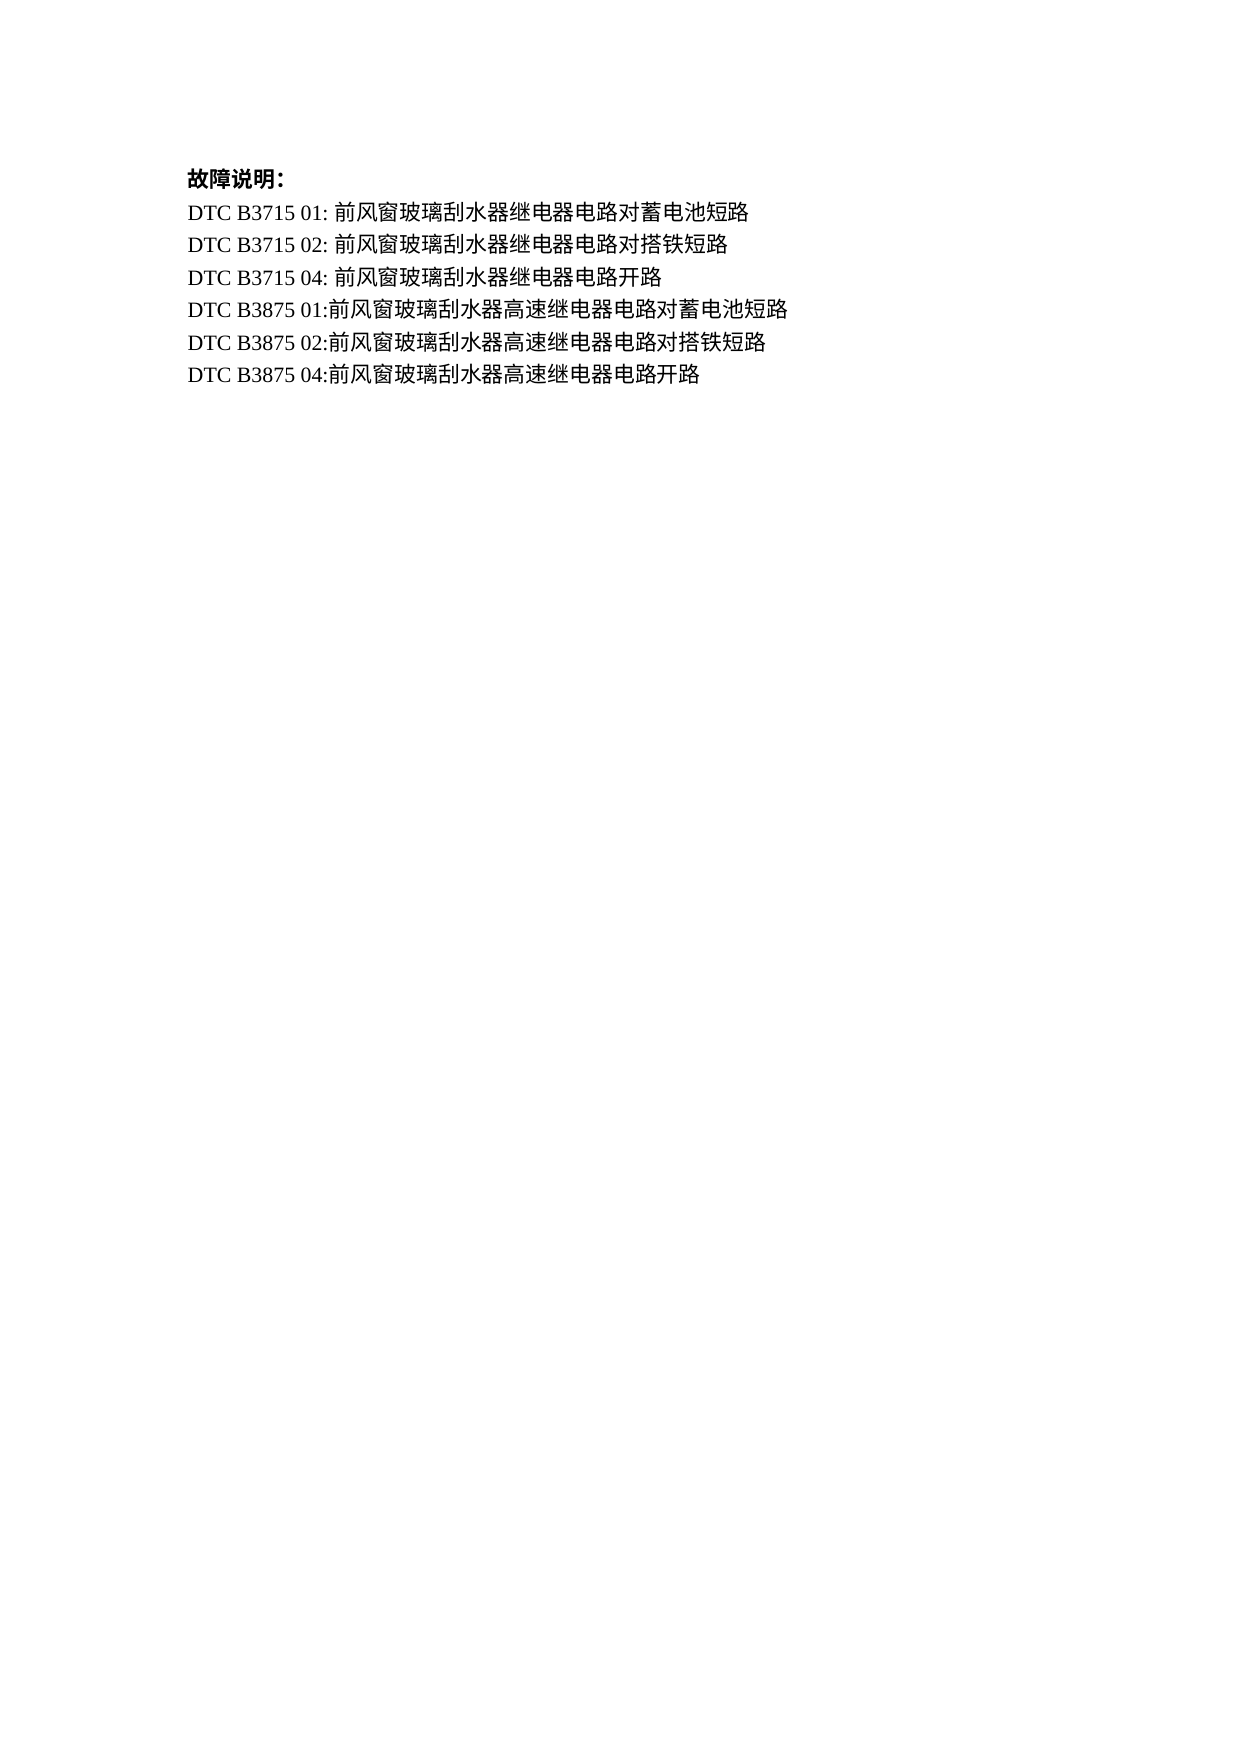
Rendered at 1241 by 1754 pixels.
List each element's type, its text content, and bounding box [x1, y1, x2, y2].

text DTC B3715 01: 前风窗玻璃刮水器继电器电路对蓄电池短路 [187, 194, 1053, 227]
text DTC B3875 02:前风窗玻璃刮水器高速继电器电路对搭铁短路 [187, 324, 1053, 357]
text DTC B3715 04: 前风窗玻璃刮水器继电器电路开路 [187, 259, 1053, 292]
text DTC B3875 04:前风窗玻璃刮水器高速继电器电路开路 [187, 357, 1053, 389]
text 故障说明： [187, 162, 1053, 194]
text DTC B3715 02: 前风窗玻璃刮水器继电器电路对搭铁短路 [187, 227, 1053, 259]
text DTC B3875 01:前风窗玻璃刮水器高速继电器电路对蓄电池短路 [187, 292, 1053, 324]
